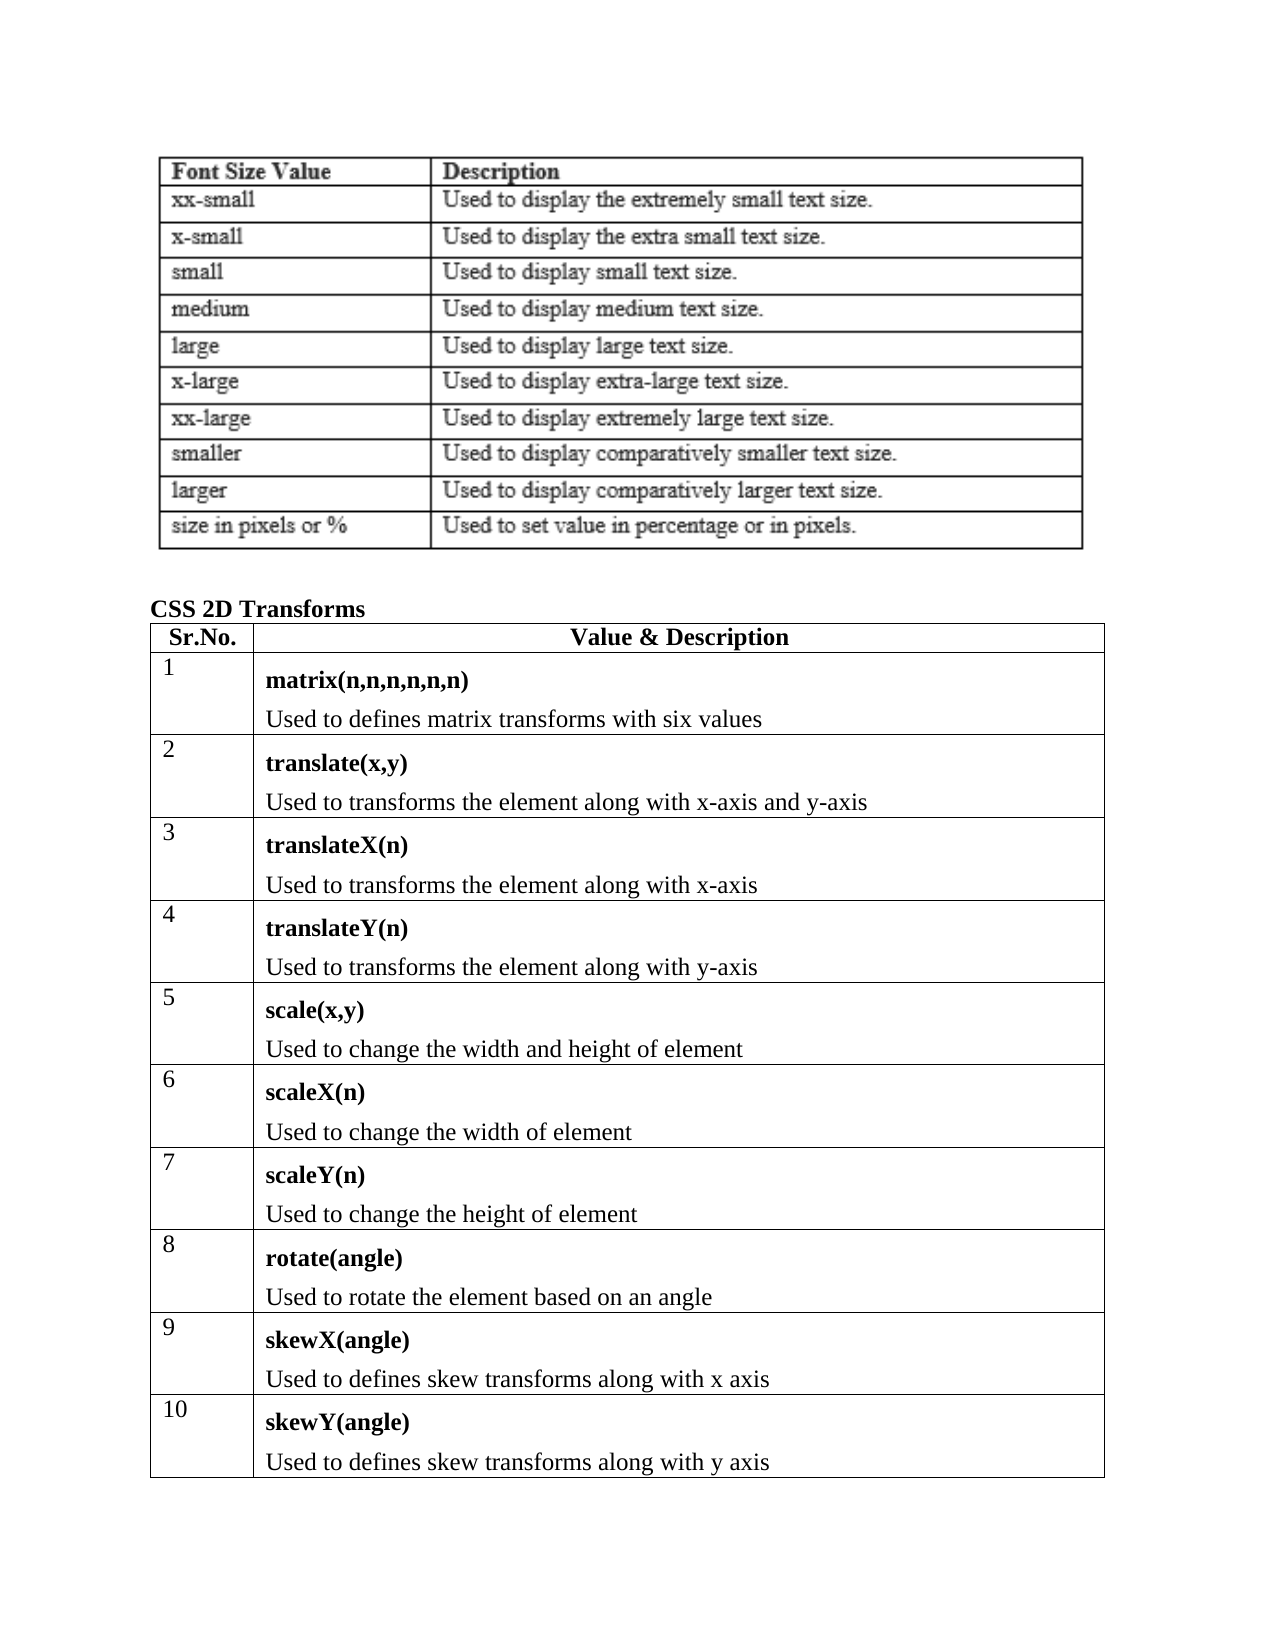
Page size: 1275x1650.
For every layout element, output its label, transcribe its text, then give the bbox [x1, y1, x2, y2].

table_cell 2 [151, 735, 253, 817]
picture [150, 149, 1091, 561]
table_cell 8 [151, 1230, 253, 1312]
table_cell matrix(n,n,n,n,n,n) Used to defines matrix transforms with six values [254, 653, 1104, 734]
table_cell 5 [151, 983, 253, 1064]
table_cell translateX(n) Used to transforms the element along with x-axis [254, 818, 1104, 899]
table_header Sr.No. [151, 624, 253, 652]
table_cell 7 [151, 1148, 253, 1229]
table_cell 4 [151, 901, 253, 982]
table_cell 3 [151, 818, 253, 899]
table_cell translate(x,y) Used to transforms the element along with x-axis and y-axis [254, 735, 1104, 817]
table_cell 9 [151, 1313, 253, 1394]
table_cell skewX(angle) Used to defines skew transforms along with x axis [254, 1313, 1104, 1394]
table_cell scaleY(n) Used to change the height of element [254, 1148, 1104, 1229]
table_cell translateY(n) Used to transforms the element along with y-axis [254, 901, 1104, 982]
table_cell scaleX(n) Used to change the width of element [254, 1065, 1104, 1147]
table_cell scale(x,y) Used to change the width and height of element [254, 983, 1104, 1064]
subtitle CSS 2D Transforms [150, 594, 1223, 623]
table_cell 1 [151, 653, 253, 734]
table_cell rotate(angle) Used to rotate the element based on an angle [254, 1230, 1104, 1312]
table_cell skewY(angle) Used to defines skew transforms along with y axis [254, 1395, 1104, 1477]
table_header Value & Description [254, 624, 1104, 652]
table_cell 6 [151, 1065, 253, 1147]
table_cell 10 [151, 1395, 253, 1477]
